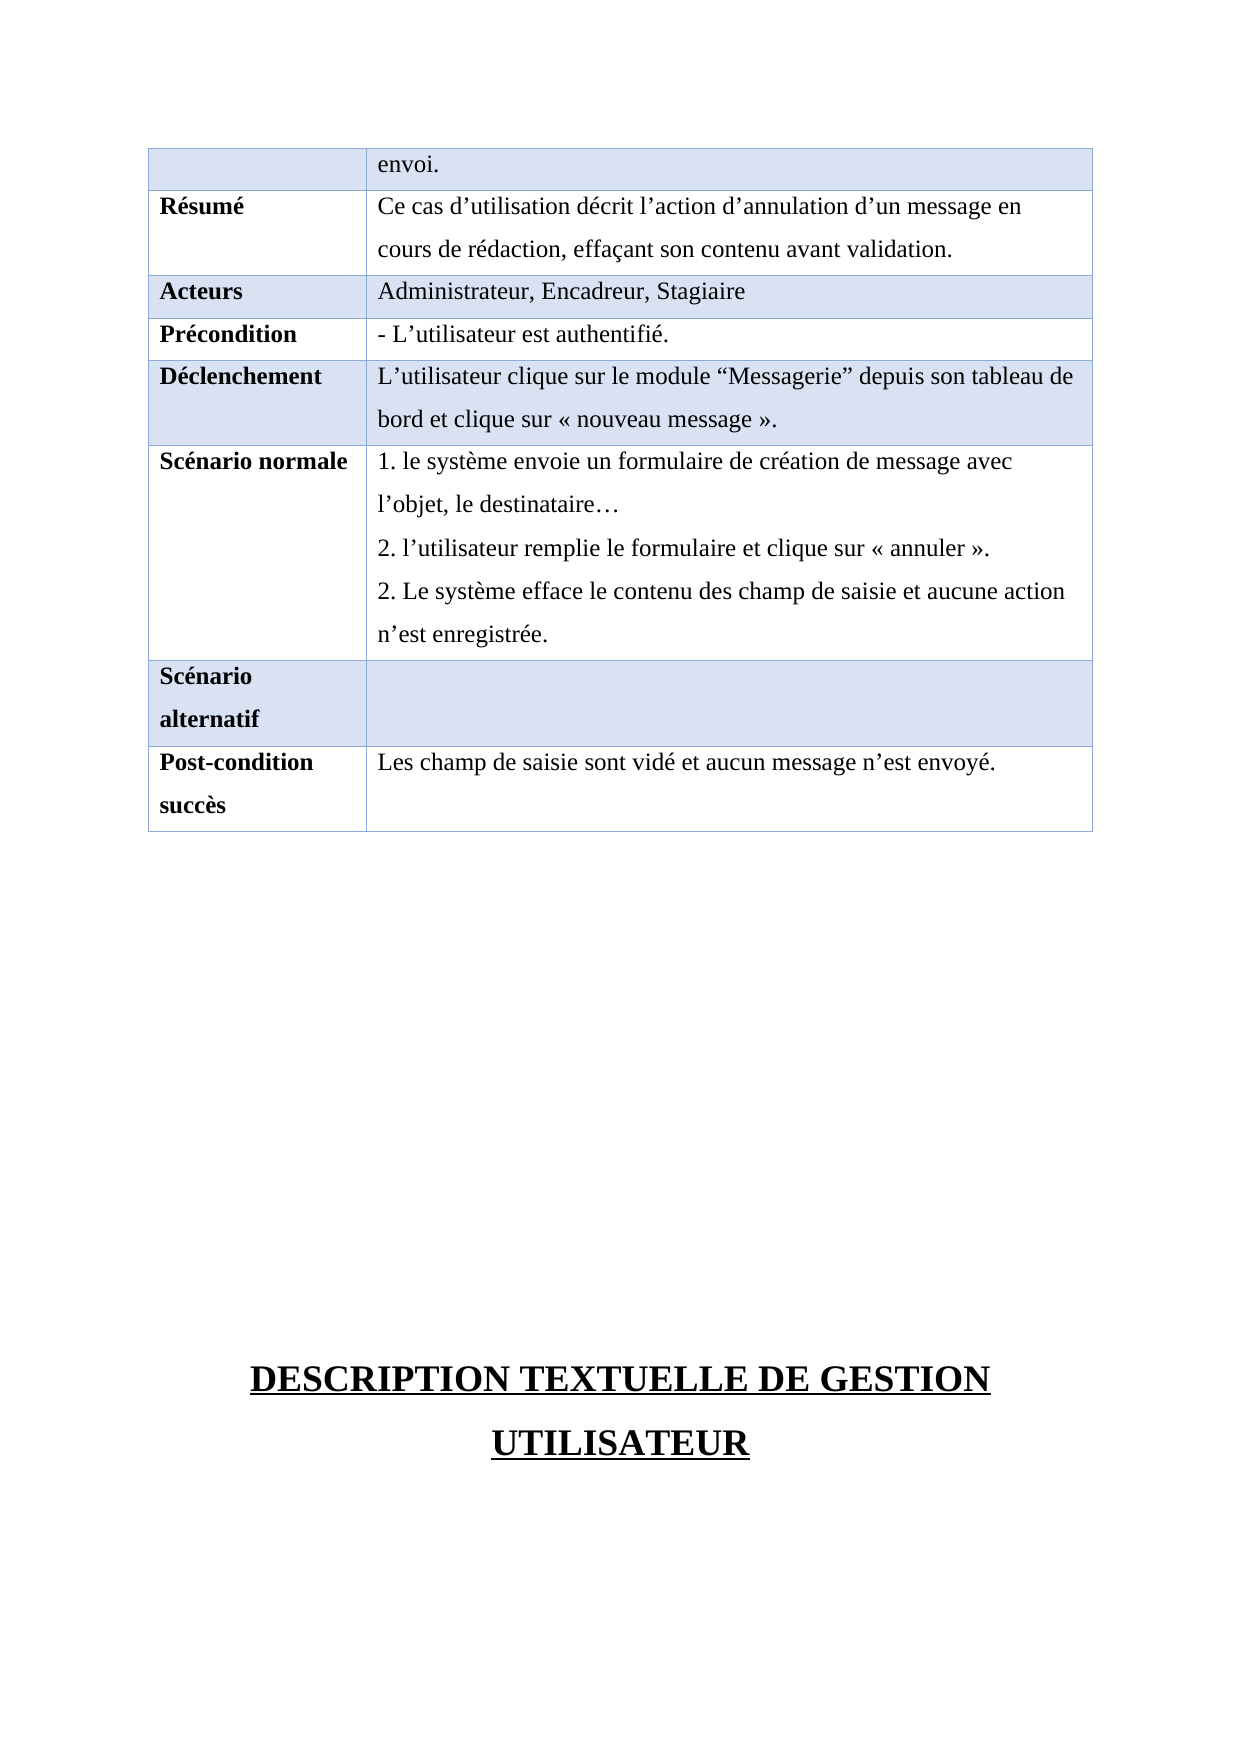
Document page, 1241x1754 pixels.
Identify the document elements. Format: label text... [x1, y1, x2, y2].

table_cell [367, 661, 1092, 746]
table_cell Acteurs [149, 276, 366, 318]
table_cell Résumé [149, 191, 366, 275]
table_cell - L’utilisateur est authentifié. [367, 319, 1092, 360]
table_cell Précondition [149, 319, 366, 360]
table_cell Post-condition succès [149, 747, 366, 831]
table_cell Les champ de saisie sont vidé et aucun message n’est envoyé. [367, 747, 1092, 831]
table_cell L’utilisateur clique sur le module “Messagerie” depuis son tableau de bord et clique sur « nouveau message ». [367, 361, 1092, 445]
table_cell Scénario alternatif [149, 661, 366, 746]
table_cell Administrateur, Encadreur, Stagiaire [367, 276, 1092, 318]
table_cell Ce cas d’utilisation décrit l’action d’annulation d’un message en cours de rédaction, effaçant son contenu avant validation. [367, 191, 1092, 275]
table_cell But [149, 149, 366, 190]
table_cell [367, 149, 1092, 190]
table_cell 1. le système envoie un formulaire de création de message avec l’objet, le destinataire… 2. l’utilisateur remplie le formulaire et clique sur « annuler ». 2. Le système efface le contenu des champ de saisie et aucune action n’est enregistrée. [367, 446, 1092, 660]
table_cell Déclenchement [149, 361, 366, 445]
table_cell Scénario normale [149, 446, 366, 660]
text DESCRIPTION TEXTUELLE DE GESTION UTILISATEUR [148, 1356, 1093, 1464]
